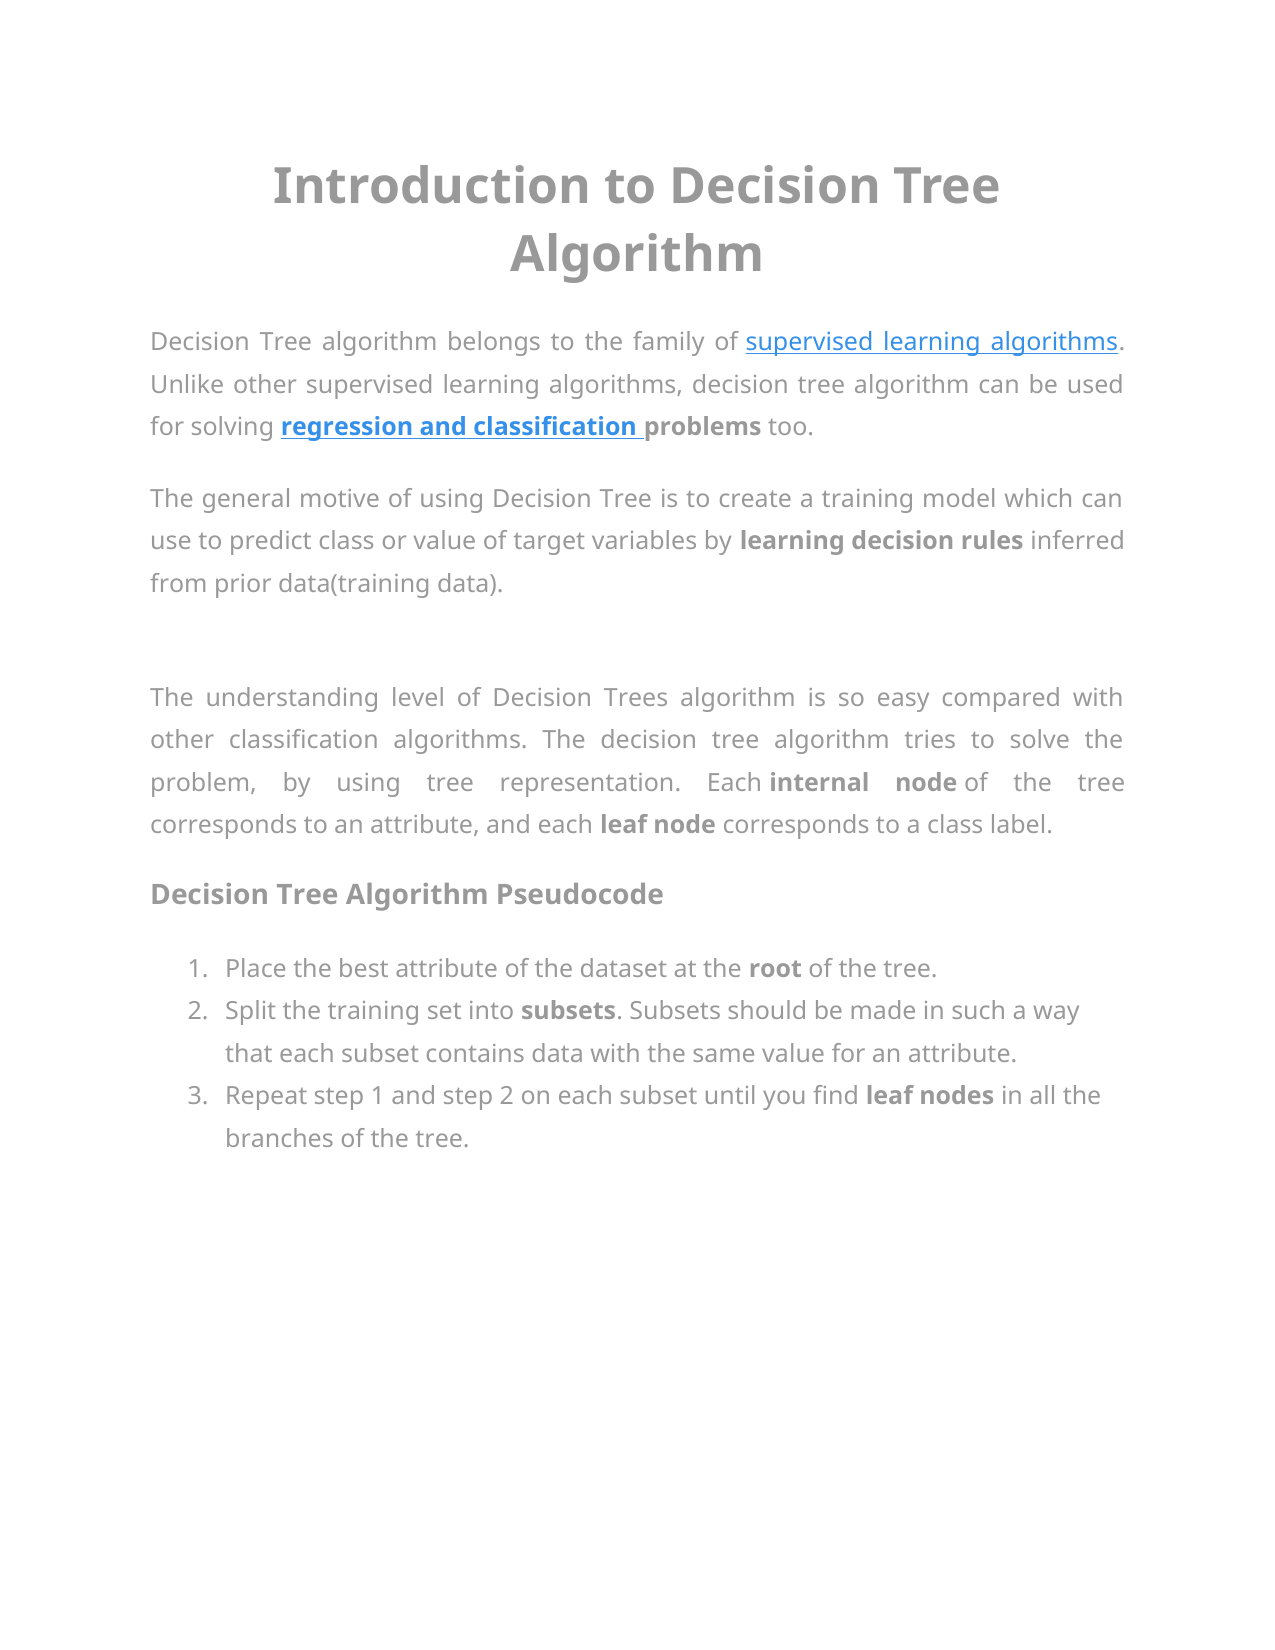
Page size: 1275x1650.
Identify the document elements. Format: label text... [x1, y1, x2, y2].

text The general motive of using Decision Tree is to create a training model which can use to predict class or value of target variables by learning decision rules inferred from prior data(training data). [150, 472, 1125, 599]
text Decision Tree Algorithm Pseudocode [150, 870, 1125, 913]
list Split the training set into subsets. Subsets should be made in such a way that each subset contains data with the same value for an attribute. [187, 984, 1125, 1069]
text Introduction to Decision Tree Algorithm [150, 150, 1125, 286]
list Place the best attribute of the dataset at the root of the tree. [187, 942, 1125, 984]
text The understanding level of Decision Trees algorithm is so easy compared with other classification algorithms. The decision tree algorithm tries to solve the problem, by using tree representation. Each internal node of the tree corresponds to an attribute, and each leaf node corresponds to a class label. [150, 629, 1125, 841]
text Decision Tree algorithm belongs to the family of supervised learning algorithms. Unlike other supervised learning algorithms, decision tree algorithm can be used for solving regression and classification problems too. [150, 315, 1125, 443]
list Repeat step 1 and step 2 on each subset until you find leaf nodes in all the branches of the tree. [187, 1069, 1125, 1154]
